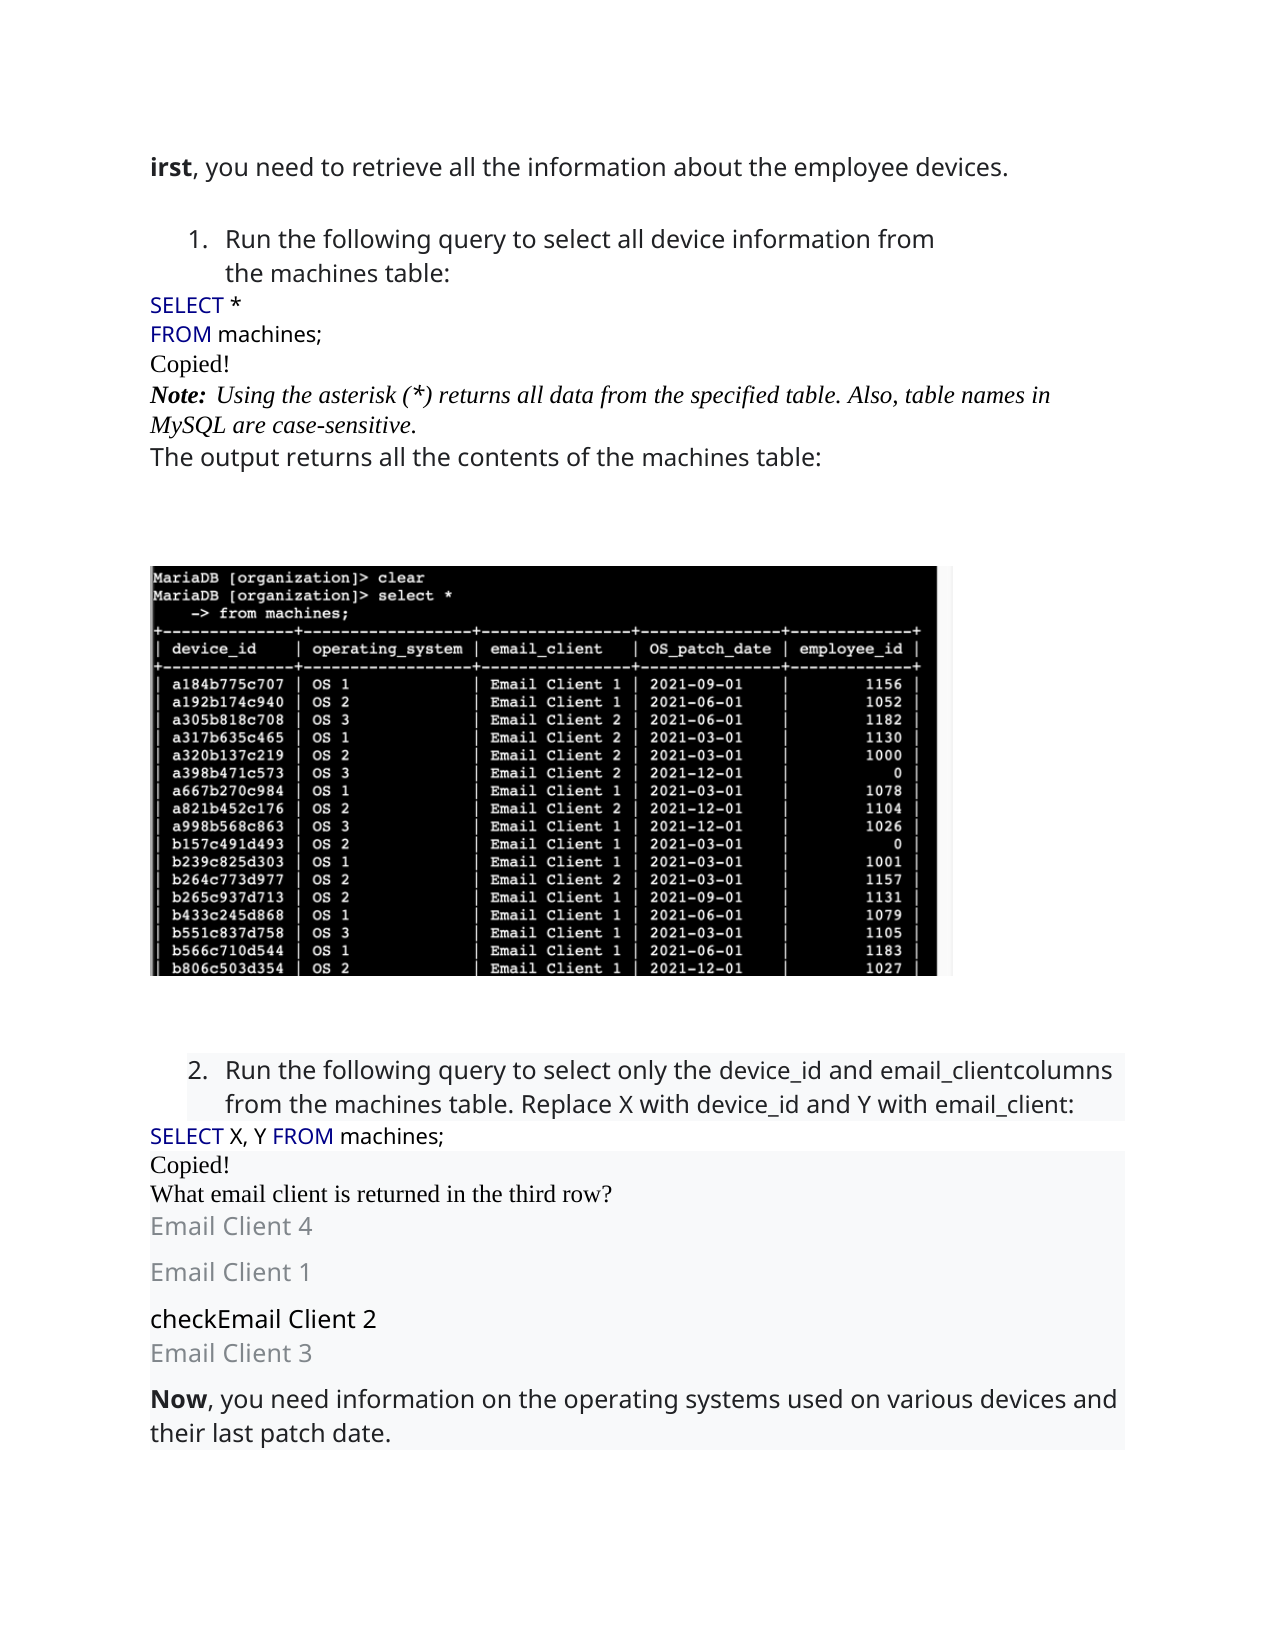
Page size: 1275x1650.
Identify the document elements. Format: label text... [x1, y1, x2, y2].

text SELECT X, Y FROM machines; [150, 1121, 1125, 1151]
text Email Client 4 [150, 1208, 1125, 1242]
text irst, you need to retrieve all the information about the employee devices. [150, 150, 1125, 184]
text FROM machines; [150, 319, 1125, 349]
text Now, you need information on the operating systems used on various devices and their last patch date. [150, 1382, 1125, 1450]
picture [150, 566, 957, 976]
text Email Client 1 [150, 1255, 1125, 1289]
text checkEmail Client 2 [150, 1301, 1125, 1335]
text Copied! [150, 1151, 1125, 1179]
text Note: Using the asterisk (*) returns all data from the specified table. Also, table names in MySQL are case-sensitive. [150, 378, 1125, 439]
text Email Client 3 [150, 1335, 1125, 1369]
text SELECT * [150, 290, 1125, 319]
text The output returns all the contents of the machines table: [150, 439, 1125, 473]
text Copied! [150, 349, 1125, 378]
list Run the following query to select only the device_id and email_clientcolumns from the machines table. Replace X with device_id and Y with email_client: [187, 1053, 1125, 1121]
text What email client is returned in the third row? [150, 1179, 1125, 1208]
list Run the following query to select all device information from the machines table: [187, 222, 1125, 290]
